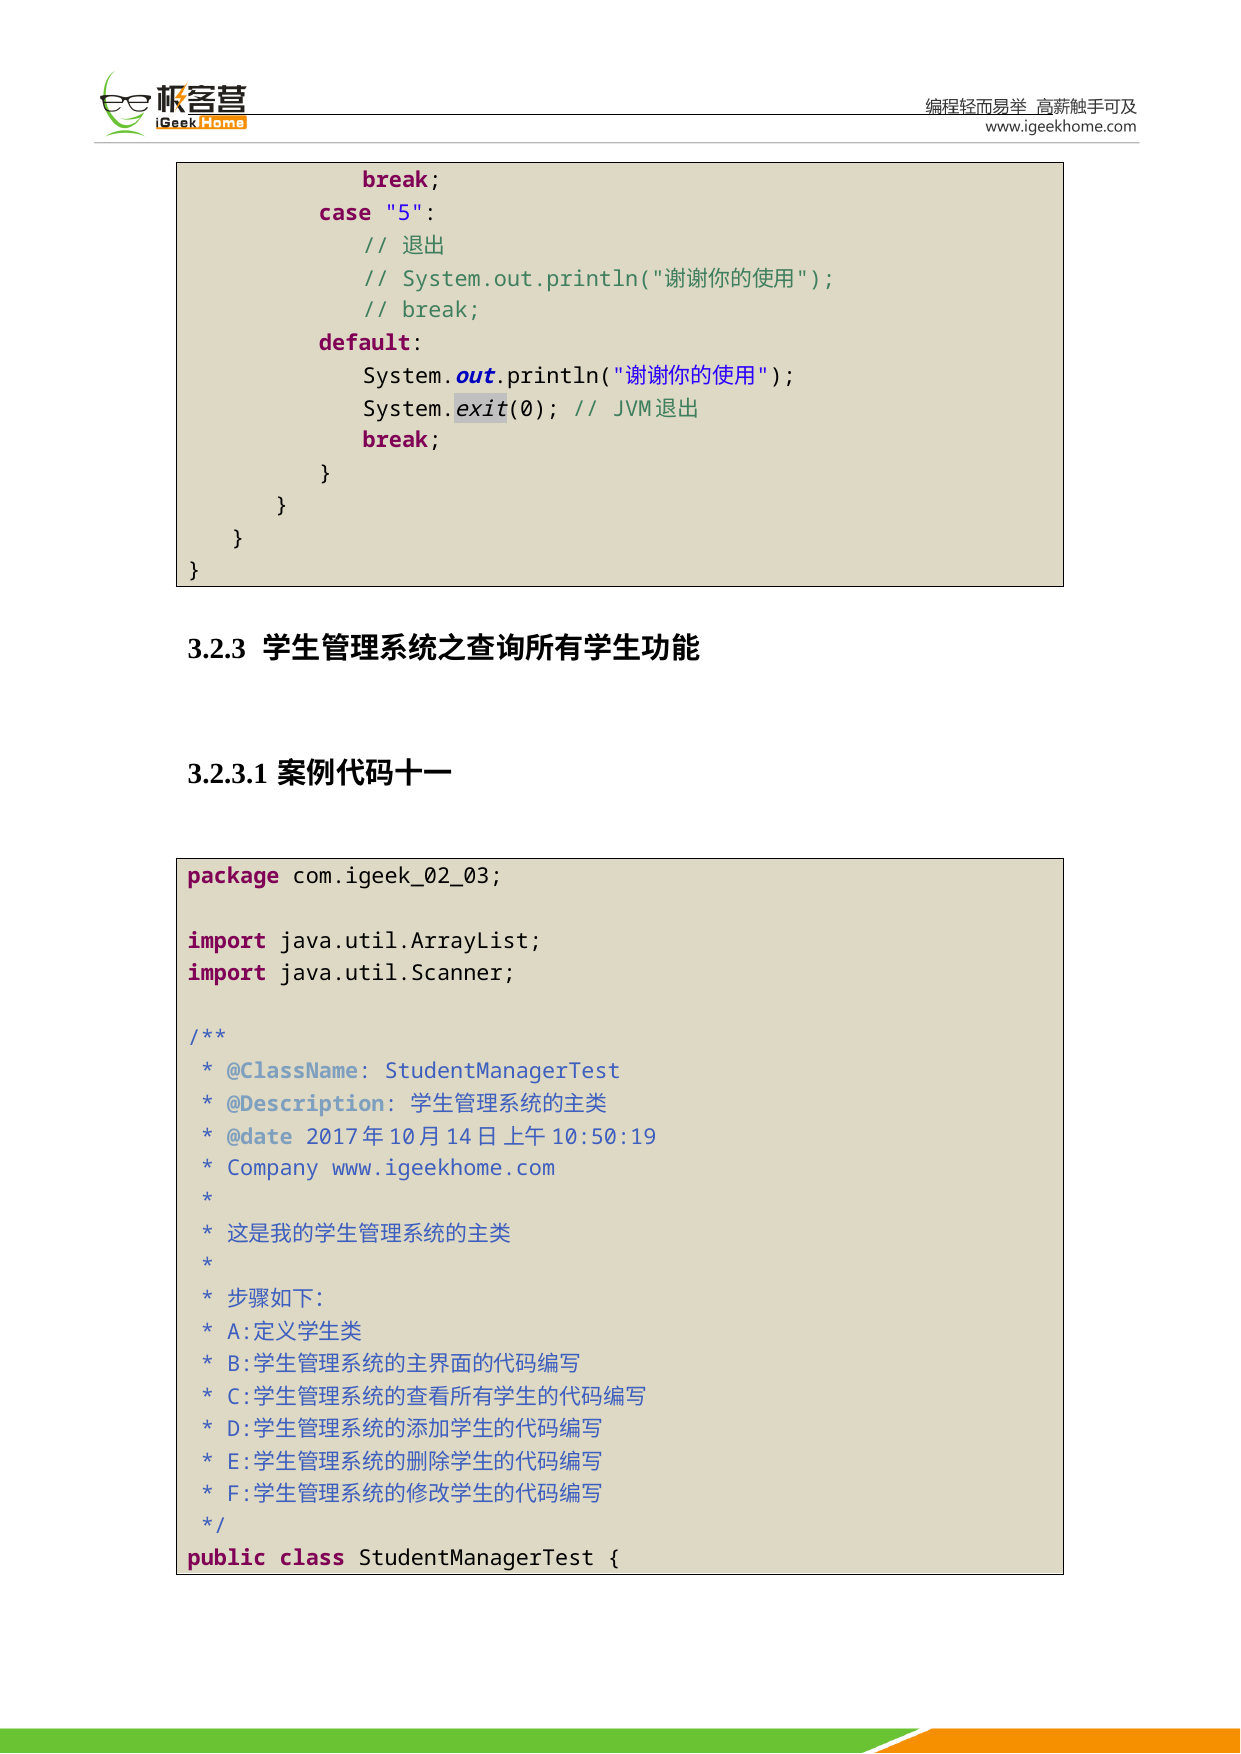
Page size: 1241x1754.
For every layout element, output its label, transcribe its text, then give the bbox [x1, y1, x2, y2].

picture [0, 1690, 1241, 1753]
picture [0, 1, 1241, 151]
subtitle 学生管理系统之查询所有学生功能 [187, 614, 1053, 679]
subtitle 案例代码十一 [187, 739, 1053, 804]
